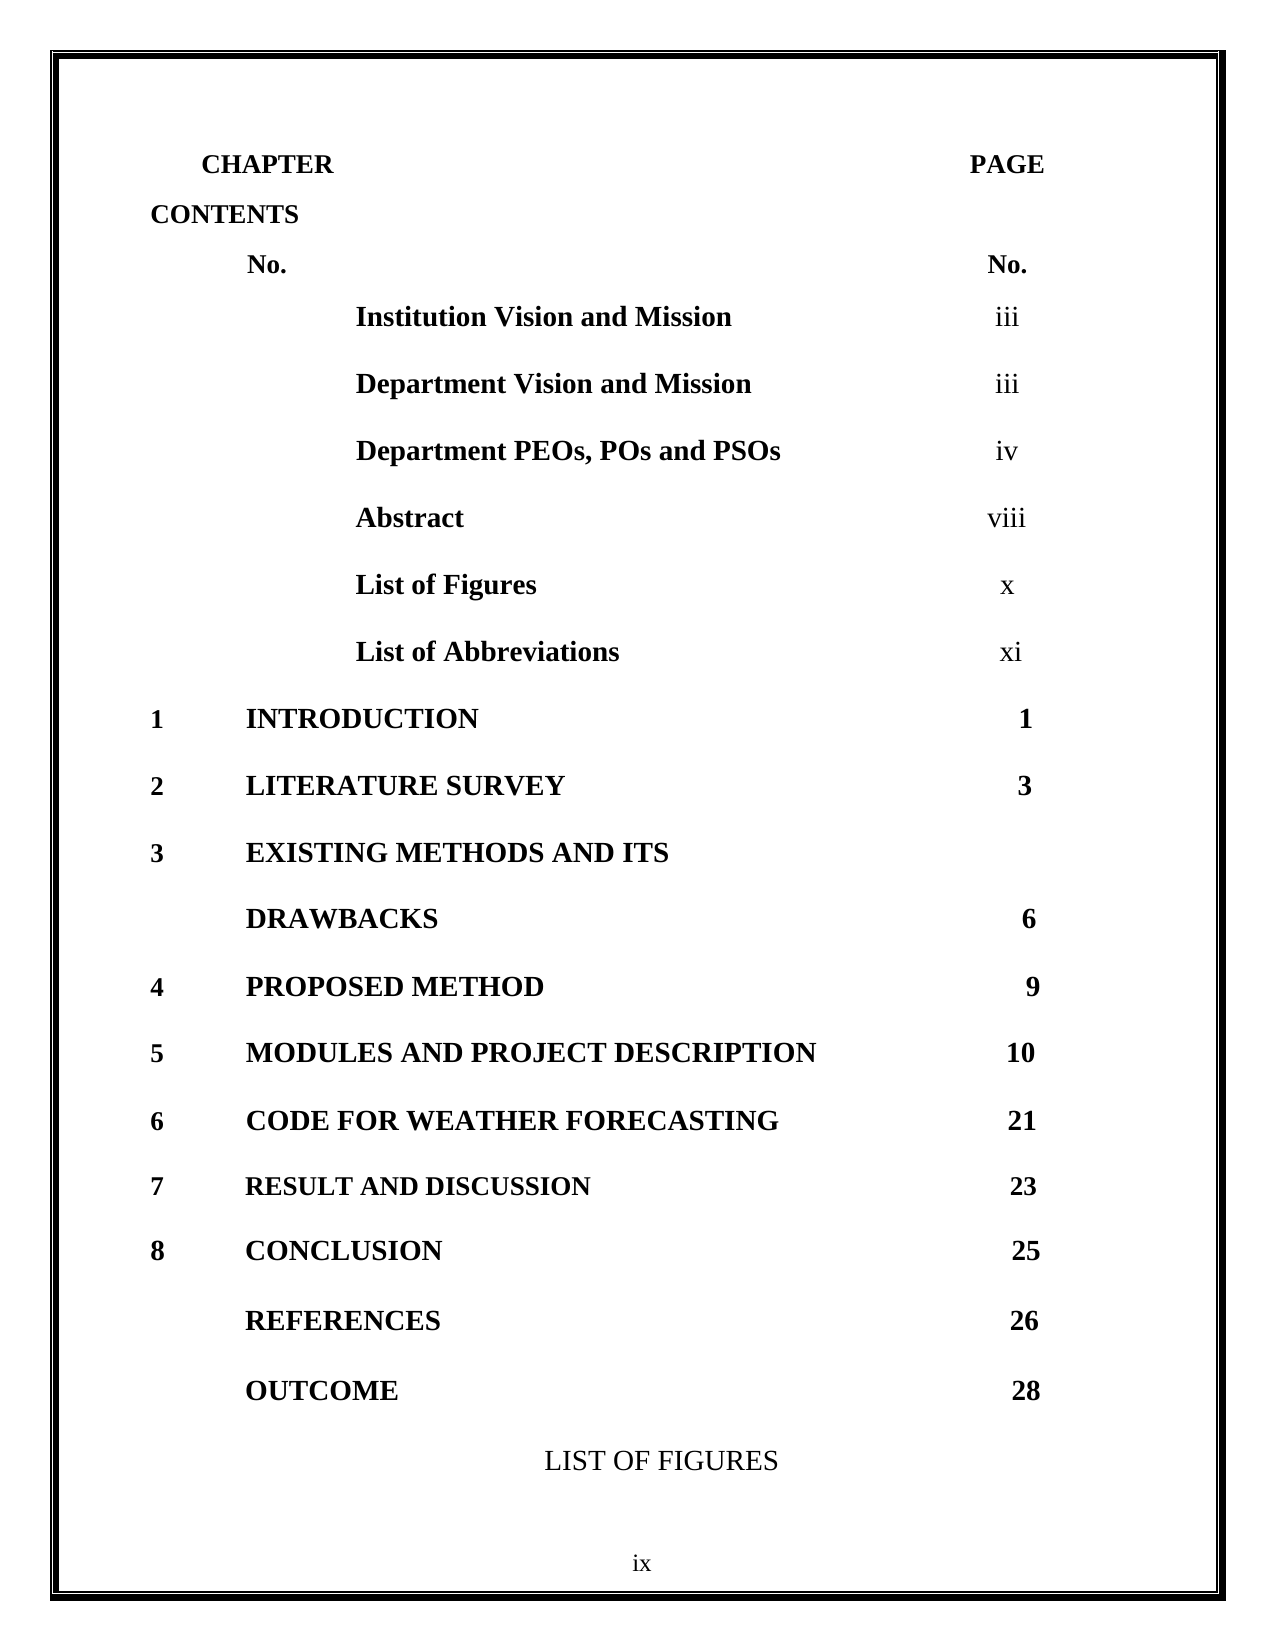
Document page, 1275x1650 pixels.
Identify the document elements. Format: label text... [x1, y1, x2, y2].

text 7 RESULT AND DISCUSSION 23 [150, 1169, 1167, 1201]
list LITERATURE SURVEY 3 [150, 768, 1167, 801]
text Department PEOs, POs and PSOs iv [150, 433, 1167, 466]
text List of Figures x [150, 567, 1167, 600]
text Institution Vision and Mission iii [150, 299, 1167, 332]
text REFERENCES 26 [150, 1303, 1167, 1336]
text CONTENTS [150, 198, 1167, 229]
text LIST OF FIGURES [150, 1443, 1167, 1476]
list PROPOSED METHOD 9 [150, 969, 1167, 1002]
list EXISTING METHODS AND ITS [150, 835, 1167, 868]
text 8 CONCLUSION 25 [150, 1233, 1167, 1266]
list INTRODUCTION 1 [150, 701, 1167, 734]
text Abstract viii [150, 500, 1167, 533]
text Department Vision and Mission iii [150, 366, 1167, 399]
text List of Abbreviations xi [150, 634, 1167, 667]
text OUTCOME 28 [150, 1373, 1167, 1406]
text CHAPTER PAGE [150, 148, 1167, 179]
text DRAWBACKS 6 [246, 902, 1167, 935]
list MODULES AND PROJECT DESCRIPTION 10 [150, 1036, 1167, 1069]
list CODE FOR WEATHER FORECASTING 21 [150, 1103, 1167, 1136]
text No. No. [150, 249, 1167, 280]
